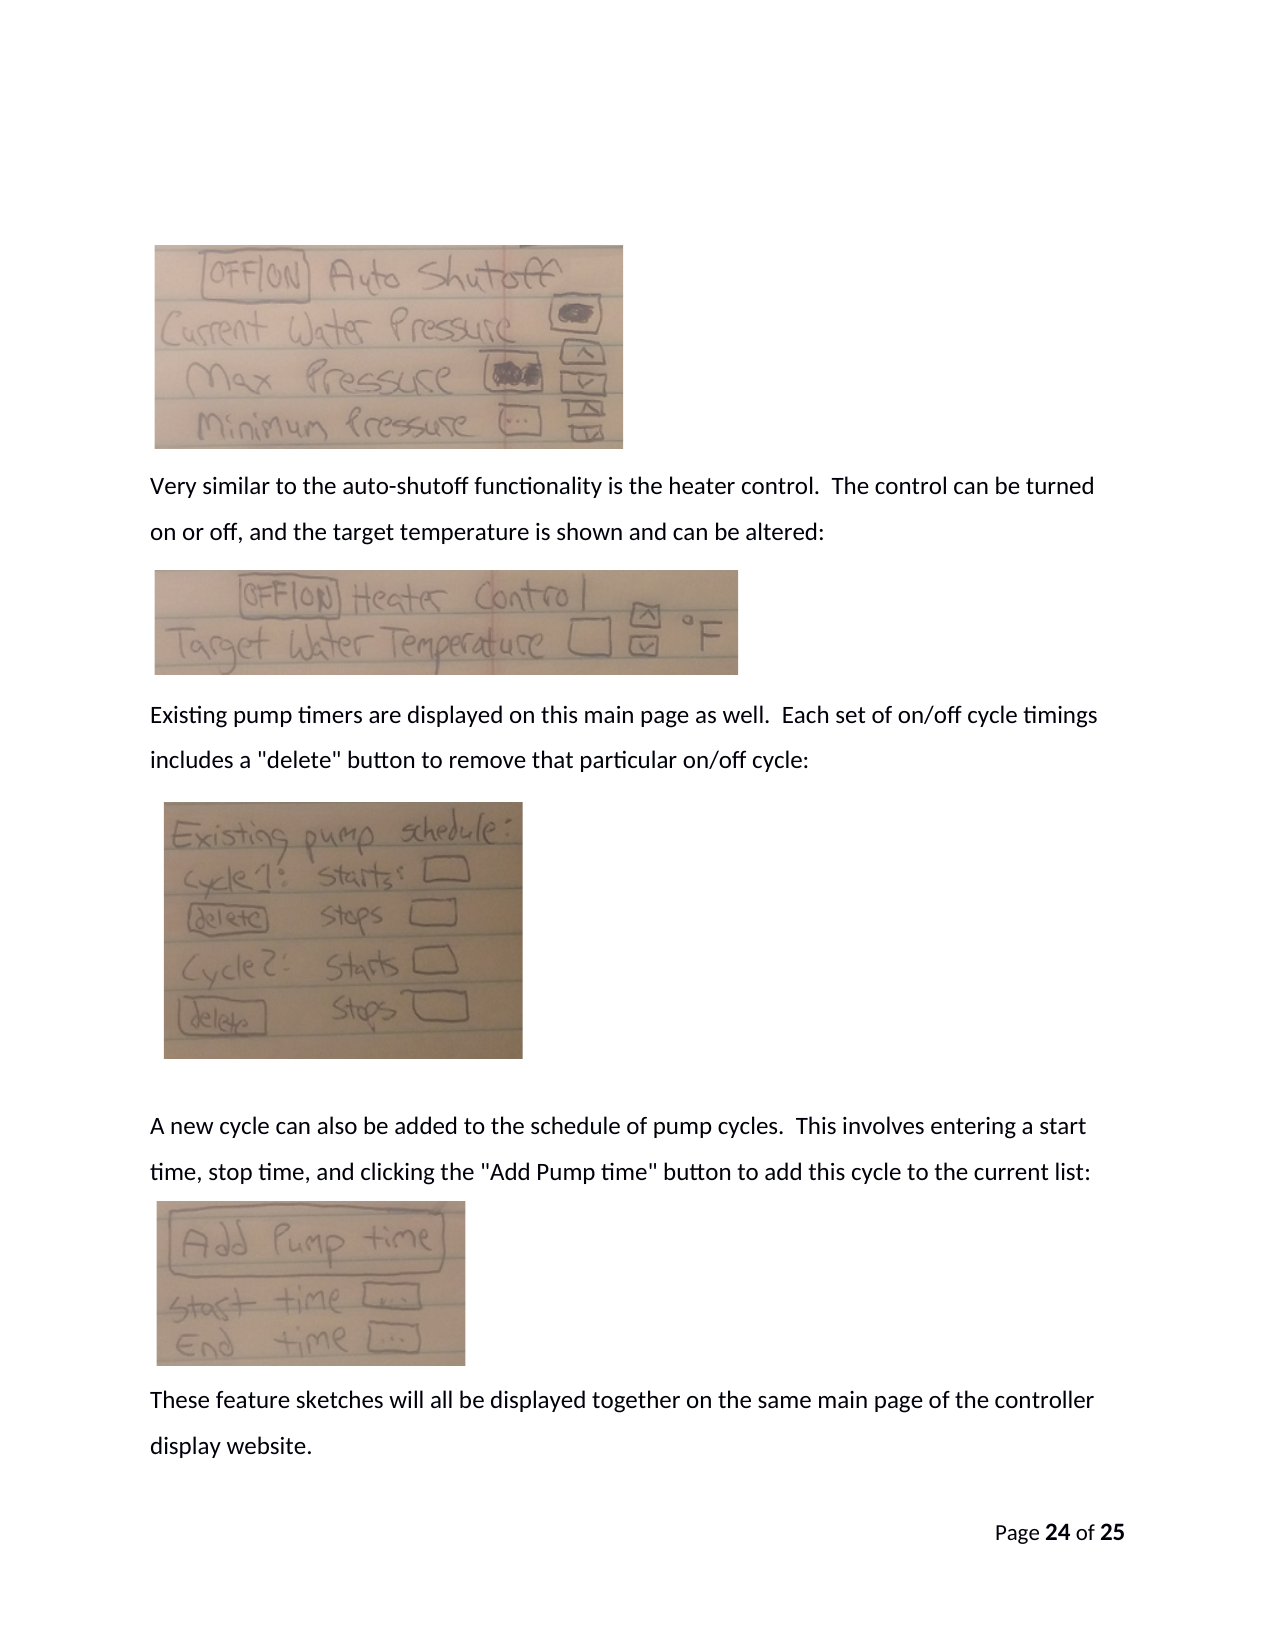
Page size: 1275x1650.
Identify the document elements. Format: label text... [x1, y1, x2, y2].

picture [154, 245, 624, 449]
picture [163, 802, 523, 1059]
text A new cycle can also be added to the schedule of pump cycles. This involves entering a start time, stop time, and clicking the "Add Pump time" button to add this cycle to the current list: [150, 1110, 1125, 1187]
picture [156, 1201, 466, 1366]
picture [154, 570, 739, 675]
text These feature sketches will all be displayed together on the same main page of the controller display website. [150, 1385, 1125, 1461]
text Very similar to the auto-shutoff functionality is the heater control. The control can be turned on or off, and the target temperature is shown and can be altered: [150, 470, 1125, 546]
text Existing pump timers are displayed on this main page as well. Each set of on/off cycle timings includes a "delete" button to remove that particular on/off cycle: [150, 699, 1125, 775]
